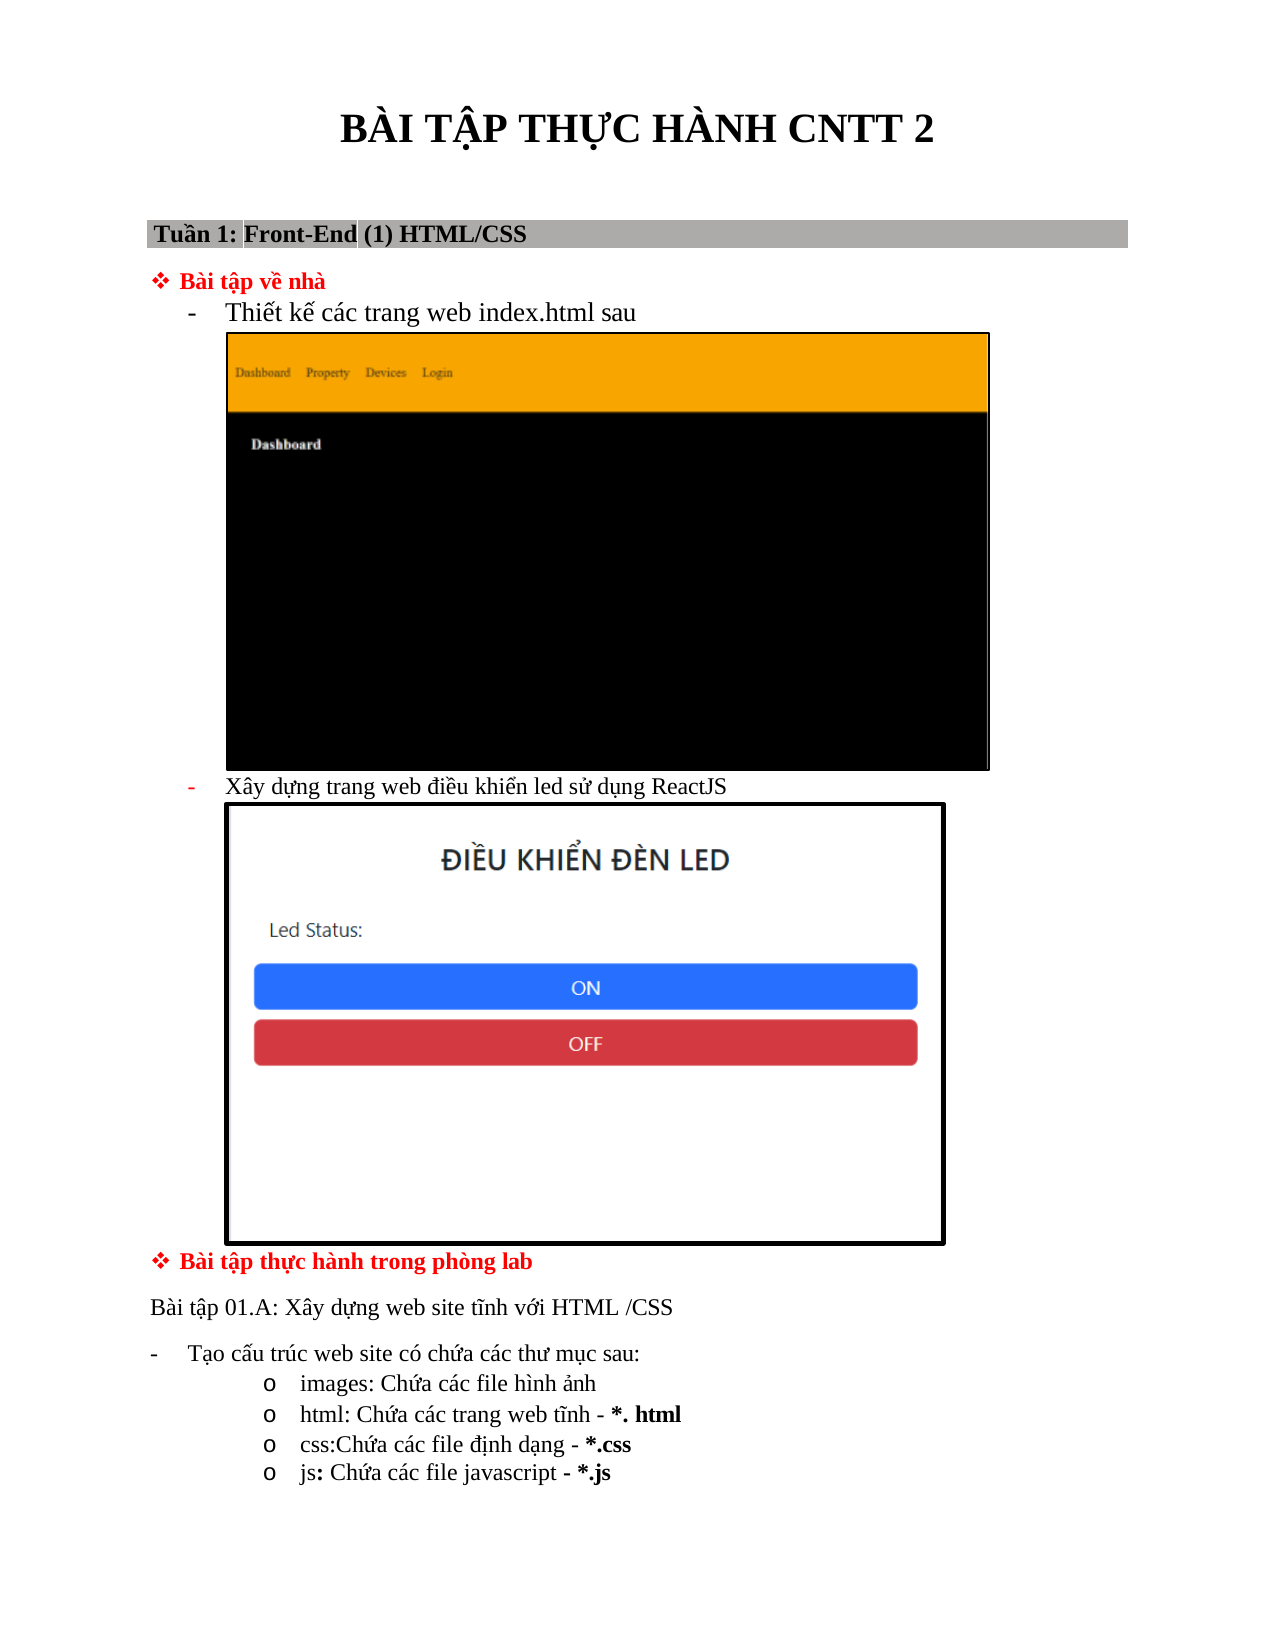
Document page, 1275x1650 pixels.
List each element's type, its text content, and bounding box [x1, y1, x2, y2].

picture [229, 806, 941, 1241]
subtitle Bài tập về nhà [150, 267, 1139, 295]
list js: Chứa các file javascript - *.js [262, 1458, 1139, 1488]
list html: Chứa các trang web tĩnh - *. html [262, 1399, 1139, 1428]
title BÀI TẬP THỰC HÀNH CNTT 2 [135, 103, 1139, 151]
list Thiết kế các trang web index.html sau [187, 296, 1139, 327]
text Tuần 1: Front-End (1) HTML/CSS [147, 219, 1139, 248]
list images: Chứa các file hình ảnh [262, 1369, 1139, 1399]
subtitle Bài tập thực hành trong phòng lab [150, 1247, 1139, 1274]
list Xây dựng trang web điều khiển led sử dụng ReactJS [187, 329, 1139, 799]
list Tạo cấu trúc web site có chứa các thư mục sau: [150, 1339, 1139, 1367]
text Bài tập 01.A: Xây dựng web site tĩnh với HTML /CSS [150, 1293, 1139, 1320]
list css:Chứa các file định dạng - *.css [262, 1428, 1139, 1458]
